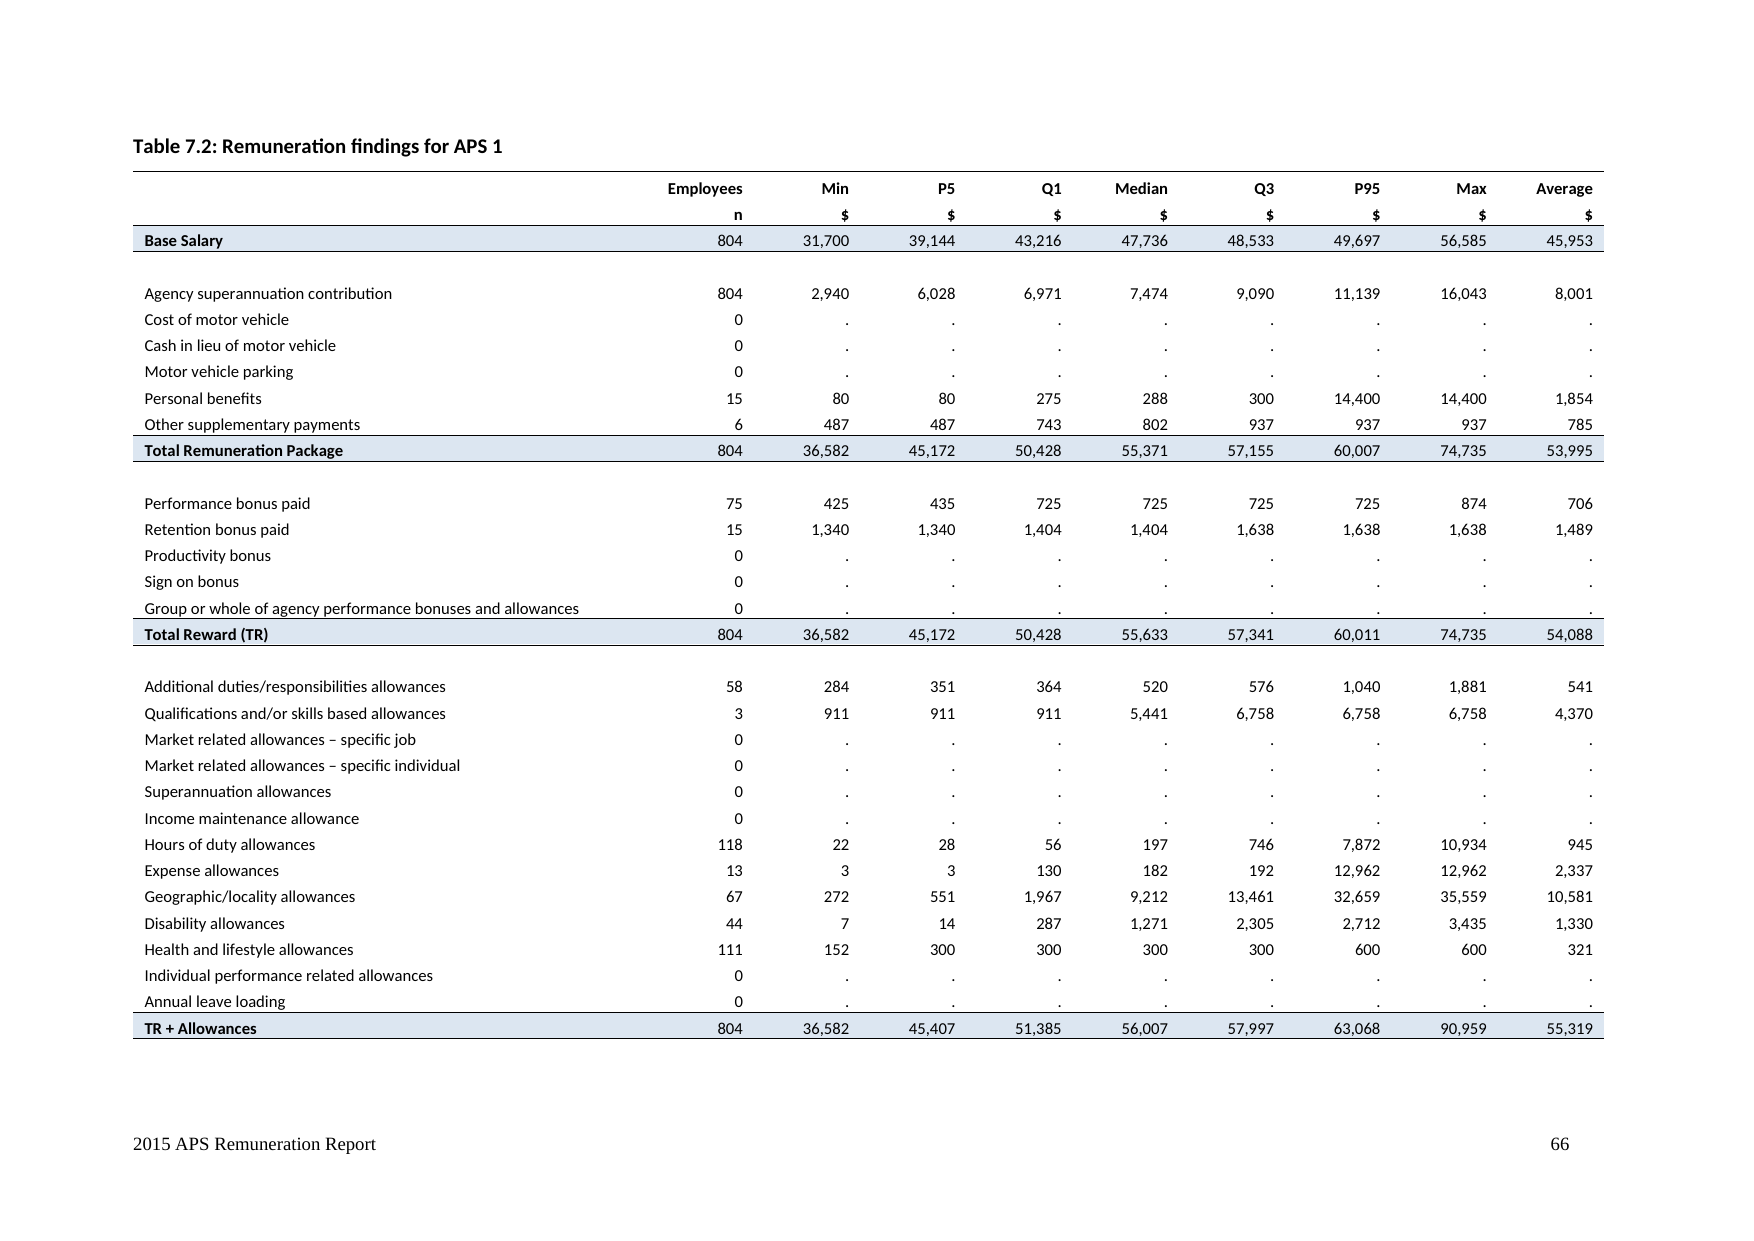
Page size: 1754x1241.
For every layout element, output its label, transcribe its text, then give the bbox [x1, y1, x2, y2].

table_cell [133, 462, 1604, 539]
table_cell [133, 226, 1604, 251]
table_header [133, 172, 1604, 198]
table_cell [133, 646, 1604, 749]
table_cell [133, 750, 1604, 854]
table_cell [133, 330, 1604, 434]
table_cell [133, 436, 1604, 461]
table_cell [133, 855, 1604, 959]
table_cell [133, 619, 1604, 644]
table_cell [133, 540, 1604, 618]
text Table 7.2: Remuneration findings for APS 1 [133, 133, 1609, 158]
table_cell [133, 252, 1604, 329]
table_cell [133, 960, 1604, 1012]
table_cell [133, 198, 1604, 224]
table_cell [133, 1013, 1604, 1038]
